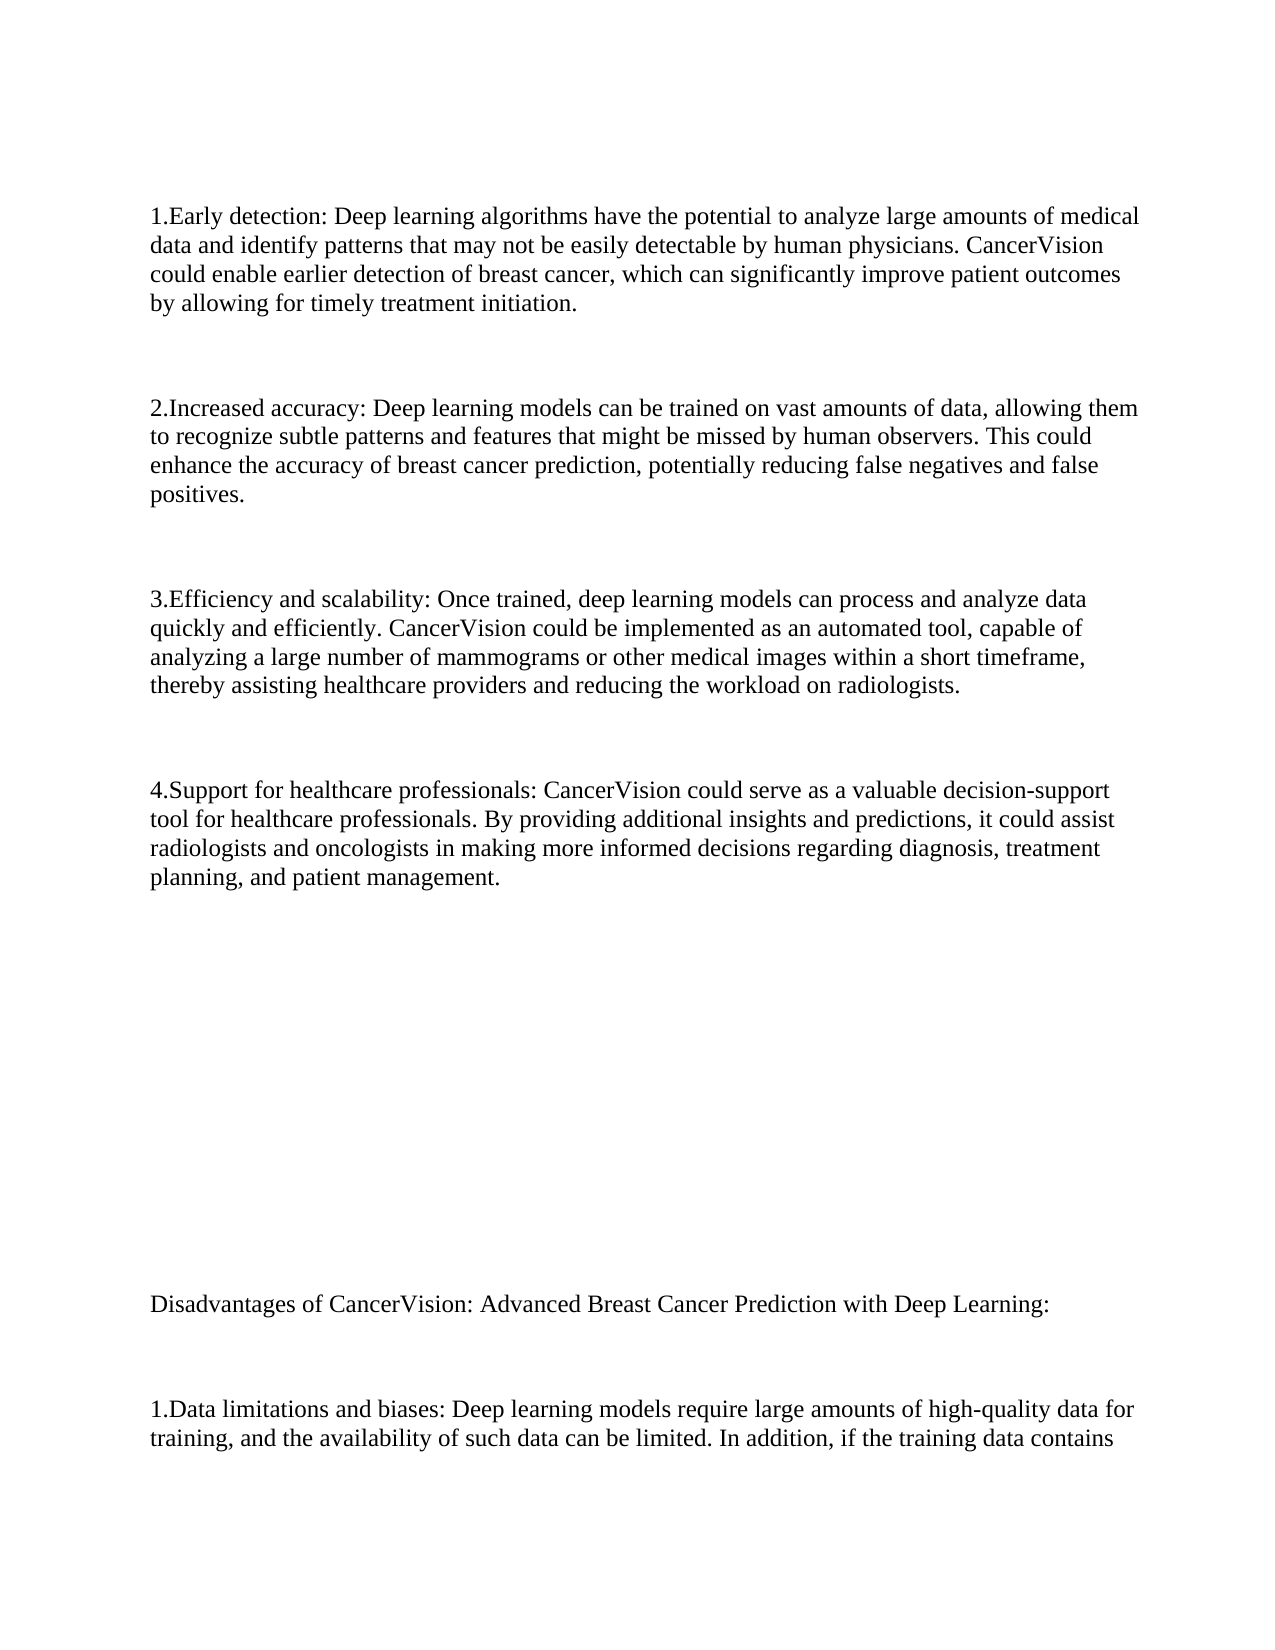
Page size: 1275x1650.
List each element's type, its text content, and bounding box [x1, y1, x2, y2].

text 3.Efficiency and scalability: Once trained, deep learning models can process and analyze data quickly and efficiently. CancerVision could be implemented as an automated tool, capable of analyzing a large number of mammograms or other medical images within a short timeframe, thereby assisting healthcare providers and reducing the workload on radiologists. [150, 584, 1144, 699]
text 1.Early detection: Deep learning algorithms have the potential to analyze large amounts of medical data and identify patterns that may not be easily detectable by human physicians. CancerVision could enable earlier detection of breast cancer, which can significantly improve patient outcomes by allowing for timely treatment initiation. [150, 201, 1144, 316]
text Disadvantages of CancerVision: Advanced Breast Cancer Prediction with Deep Learning: [150, 1289, 1144, 1318]
text 2.Increased accuracy: Deep learning models can be trained on vast amounts of data, allowing them to recognize subtle patterns and features that might be missed by human observers. This could enhance the accuracy of breast cancer prediction, potentially reducing false negatives and false positives. [150, 393, 1144, 508]
text 4.Support for healthcare professionals: CancerVision could serve as a valuable decision-support tool for healthcare professionals. By providing additional insights and predictions, it could assist radiologists and oncologists in making more informed decisions regarding diagnosis, treatment planning, and patient management. [150, 775, 1144, 890]
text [150, 1394, 1144, 1452]
